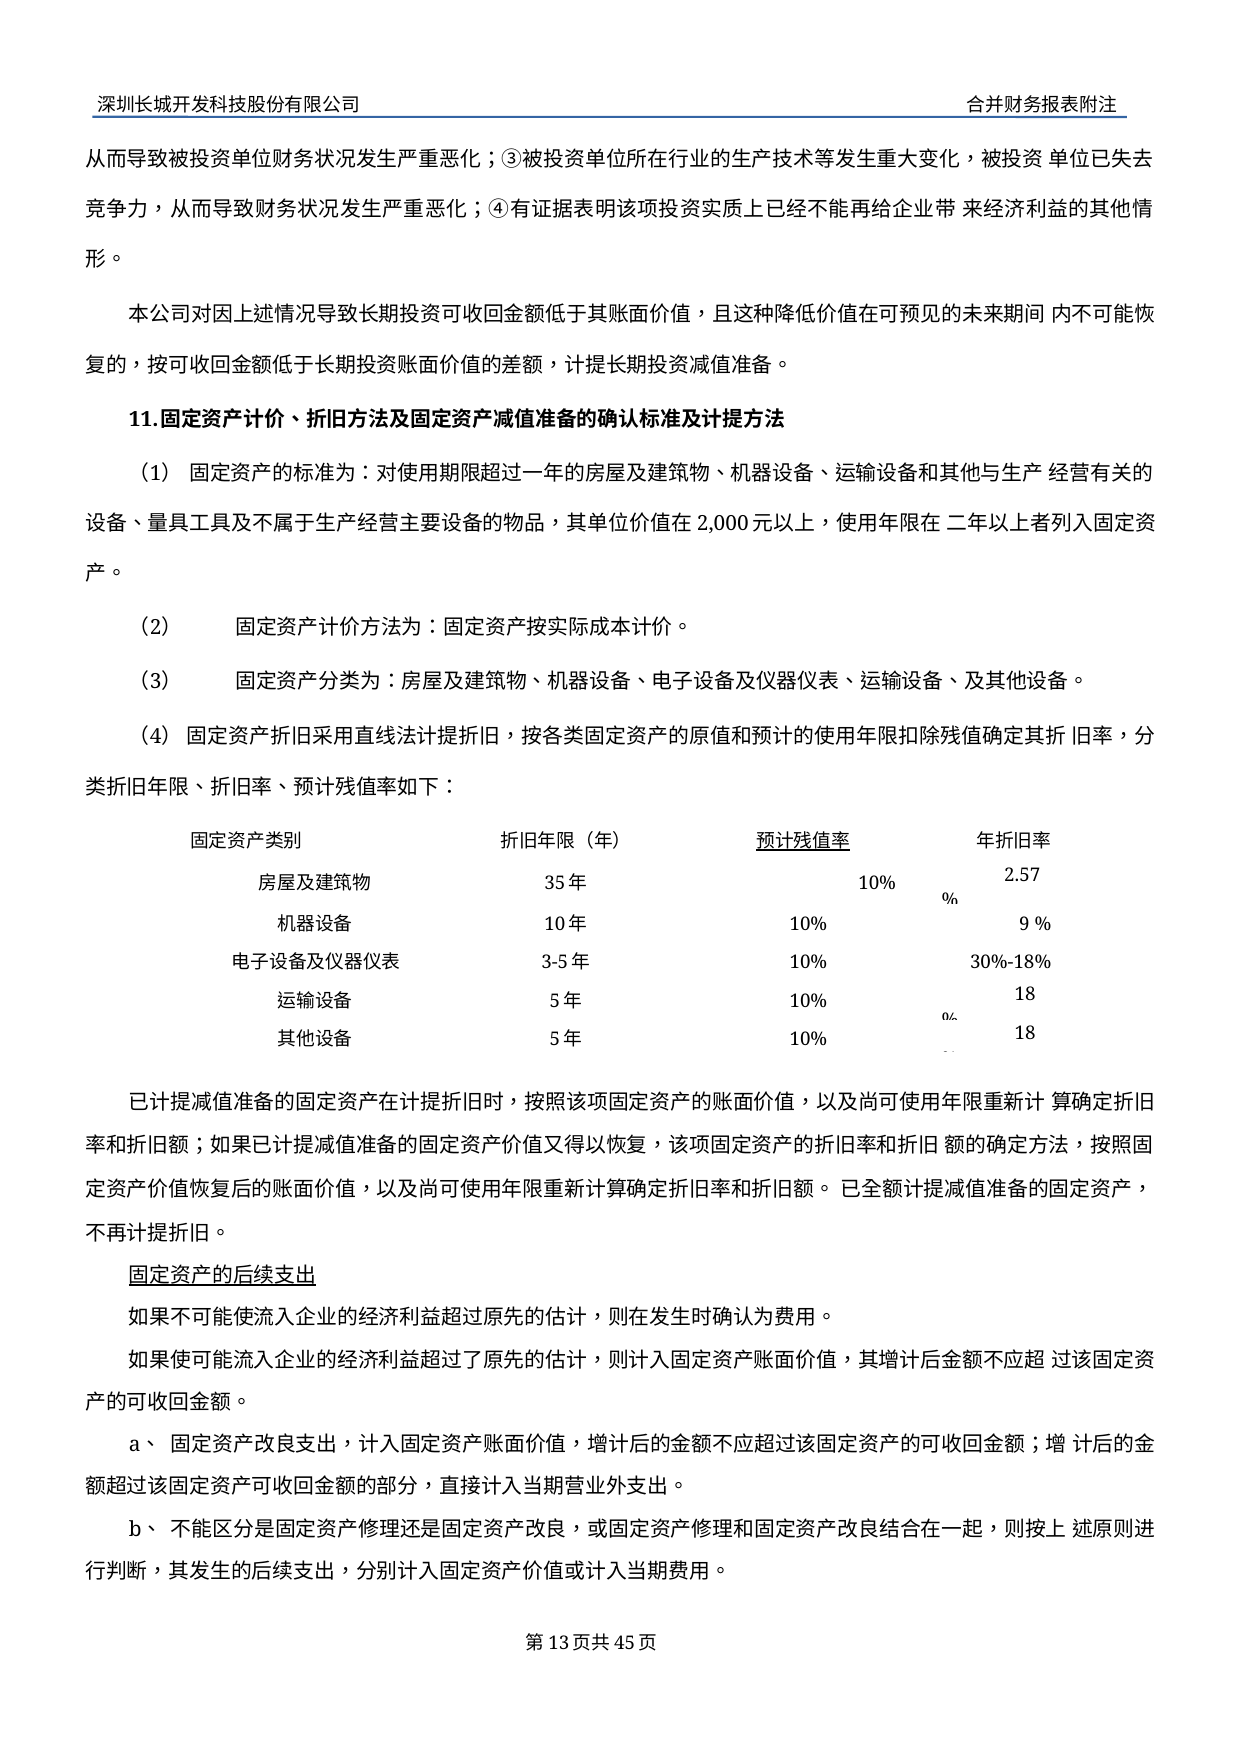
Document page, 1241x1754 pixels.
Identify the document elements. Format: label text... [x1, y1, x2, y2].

text a、 固定资产改良支出，计入固定资产账面价值，增计后的金额不应超过该固定资产的可收回金额；增 计后的金额超过该固定资产可收回金额的部分，直接计入当期营业外支出。 [85, 1418, 1156, 1502]
text 本公司对因上述情况导致长期投资可收回金额低于其账面价值，且这种降低价值在可预见的未来期间 内不可能恢复的，按可收回金额低于长期投资账面价值的差额，计提长期投资减值准备。 [85, 281, 1156, 383]
list 固定资产计价、折旧方法及固定资产减值准备的确认标准及计提方法 [85, 387, 1156, 437]
text 如果使可能流入企业的经济利益超过了原先的估计，则计入固定资产账面价值，其增计后金额不应超 过该固定资产的可收回金额。 [85, 1333, 1156, 1418]
text 已计提减值准备的固定资产在计提折旧时，按照该项固定资产的账面价值，以及尚可使用年限重新计 算确定折旧率和折旧额；如果已计提减值准备的固定资产价值又得以恢复，该项固定资产的折旧率和折旧 额的确定方法，按照固定资产价值恢复后的账面价值，以及尚可使用年限重新计算确定折旧率和折旧额。 已全额计提减值准备的固定资产，不再计提折旧。 [85, 1074, 1156, 1249]
text 从而导致被投资单位财务状况发生严重恶化；③被投资单位所在行业的生产技术等发生重大变化，被投资 单位已失去竞争力，从而导致财务状况发生严重恶化；④有证据表明该项投资实质上已经不能再给企业带 来经济利益的其他情形。 [85, 127, 1156, 276]
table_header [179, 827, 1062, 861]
text （3） 固定资产分类为：房屋及建筑物、机器设备、电子设备及仪器仪表、运输设备、及其他设备。 [85, 648, 1156, 698]
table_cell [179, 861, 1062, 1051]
text 如果不可能使流入企业的经济利益超过原先的估计，则在发生时确认为费用。 [85, 1291, 1156, 1333]
text 固定资产的后续支出 [85, 1249, 1156, 1291]
text （1） 固定资产的标准为：对使用期限超过一年的房屋及建筑物、机器设备、运输设备和其他与生产 经营有关的设备、量具工具及不属于生产经营主要设备的物品，其单位价值在2,000元以上，使用年限在 二年以上者列入固定资产。 [85, 441, 1156, 590]
text （4） 固定资产折旧采用直线法计提折旧，按各类固定资产的原值和预计的使用年限扣除残值确定其折 旧率，分类折旧年限、折旧率、预计残值率如下： [85, 702, 1156, 804]
text （2） 固定资产计价方法为：固定资产按实际成本计价。 [85, 594, 1156, 644]
text b、 不能区分是固定资产修理还是固定资产改良，或固定资产修理和固定资产改良结合在一起，则按上 述原则进行判断，其发生的后续支出，分别计入固定资产价值或计入当期费用。 [85, 1502, 1156, 1587]
